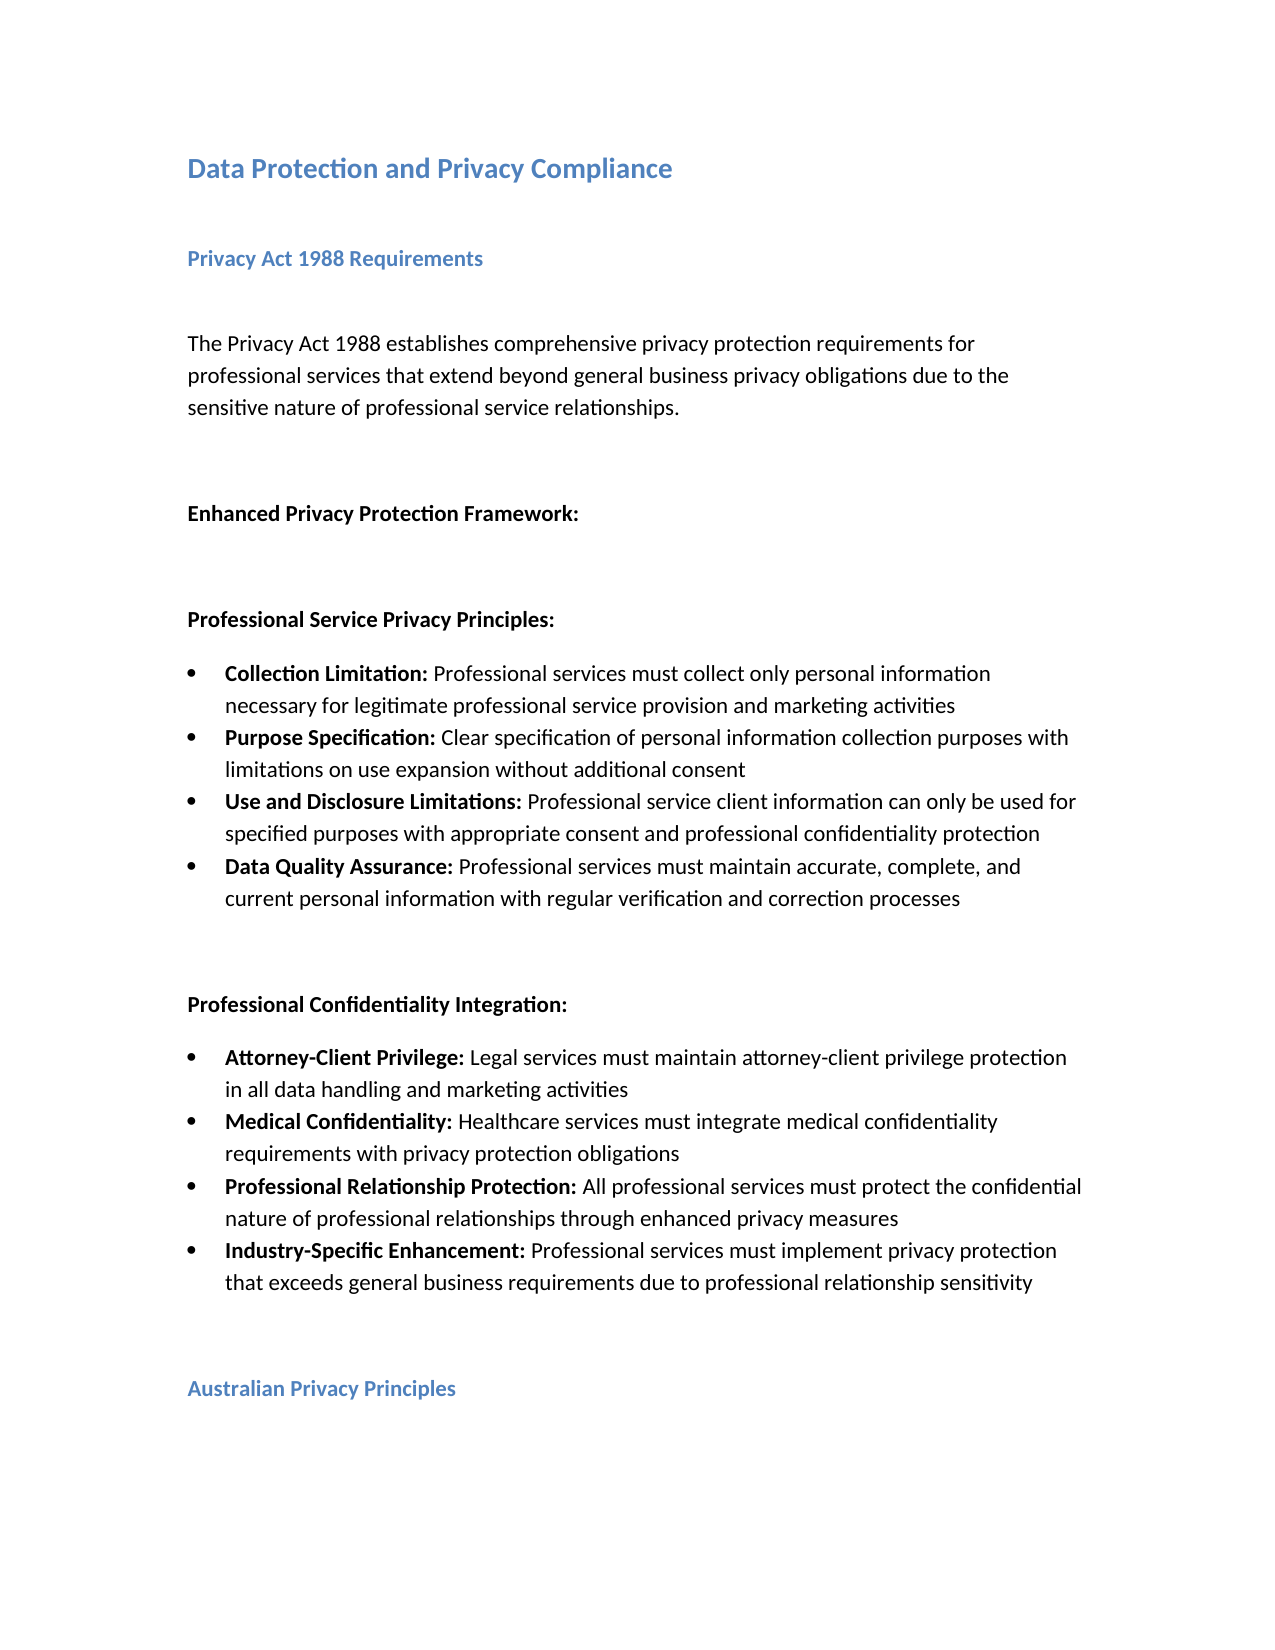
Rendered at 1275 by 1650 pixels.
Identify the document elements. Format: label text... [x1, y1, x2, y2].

list Professional Relationship Protection: All professional services must protect the confidential nature of professional relationships through enhanced privacy measures [187, 1172, 1087, 1232]
list Use and Disclosure Limitations: Professional service client information can only be used for specified purposes with appropriate consent and professional confidentiality protection [187, 787, 1087, 848]
subtitle Australian Privacy Principles [187, 1374, 1087, 1402]
list Data Quality Assurance: Professional services must maintain accurate, complete, and current personal information with regular verification and correction processes [187, 852, 1087, 912]
text Professional Service Privacy Principles: [187, 606, 1087, 634]
list Medical Confidentiality: Healthcare services must integrate medical confidentiality requirements with privacy protection obligations [187, 1107, 1087, 1168]
text The Privacy Act 1988 establishes comprehensive privacy protection requirements for professional services that extend beyond general business privacy obligations due to the sensitive nature of professional service relationships. [187, 329, 1087, 422]
list Collection Limitation: Professional services must collect only personal information necessary for legitimate professional service provision and marketing activities [187, 659, 1087, 719]
text Enhanced Privacy Protection Framework: [187, 499, 1087, 528]
list Purpose Specification: Clear specification of personal information collection purposes with limitations on use expansion without additional consent [187, 723, 1087, 783]
text Professional Confidentiality Integration: [187, 990, 1087, 1018]
subtitle Data Protection and Privacy Compliance [187, 150, 1087, 186]
list Attorney-Client Privilege: Legal services must maintain attorney-client privilege protection in all data handling and marketing activities [187, 1043, 1087, 1103]
subtitle Privacy Act 1988 Requirements [187, 244, 1087, 272]
list Industry-Specific Enhancement: Professional services must implement privacy protection that exceeds general business requirements due to professional relationship sensitivity [187, 1236, 1087, 1296]
